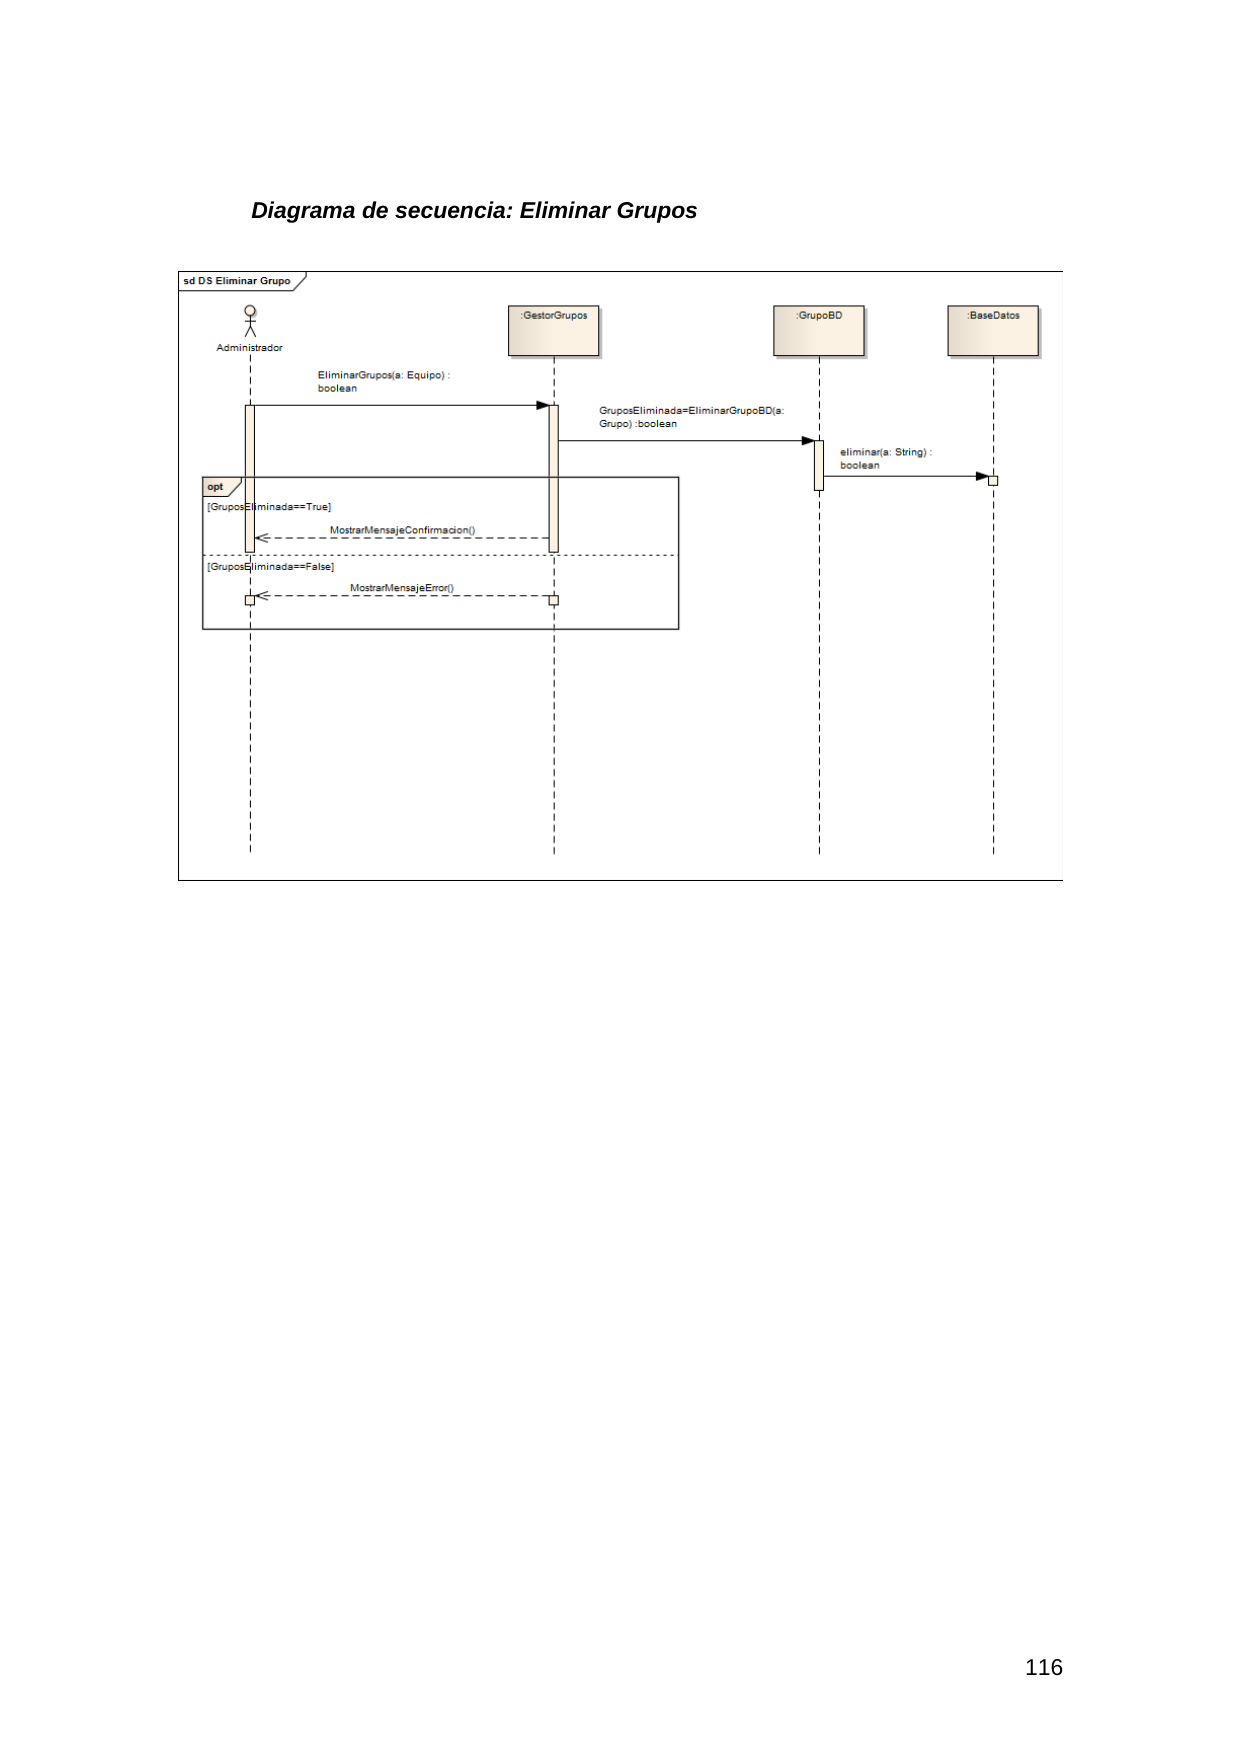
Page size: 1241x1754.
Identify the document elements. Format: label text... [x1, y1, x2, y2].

picture [177, 270, 1063, 881]
subtitle Diagrama de secuencia: Eliminar Grupos [177, 197, 1063, 223]
